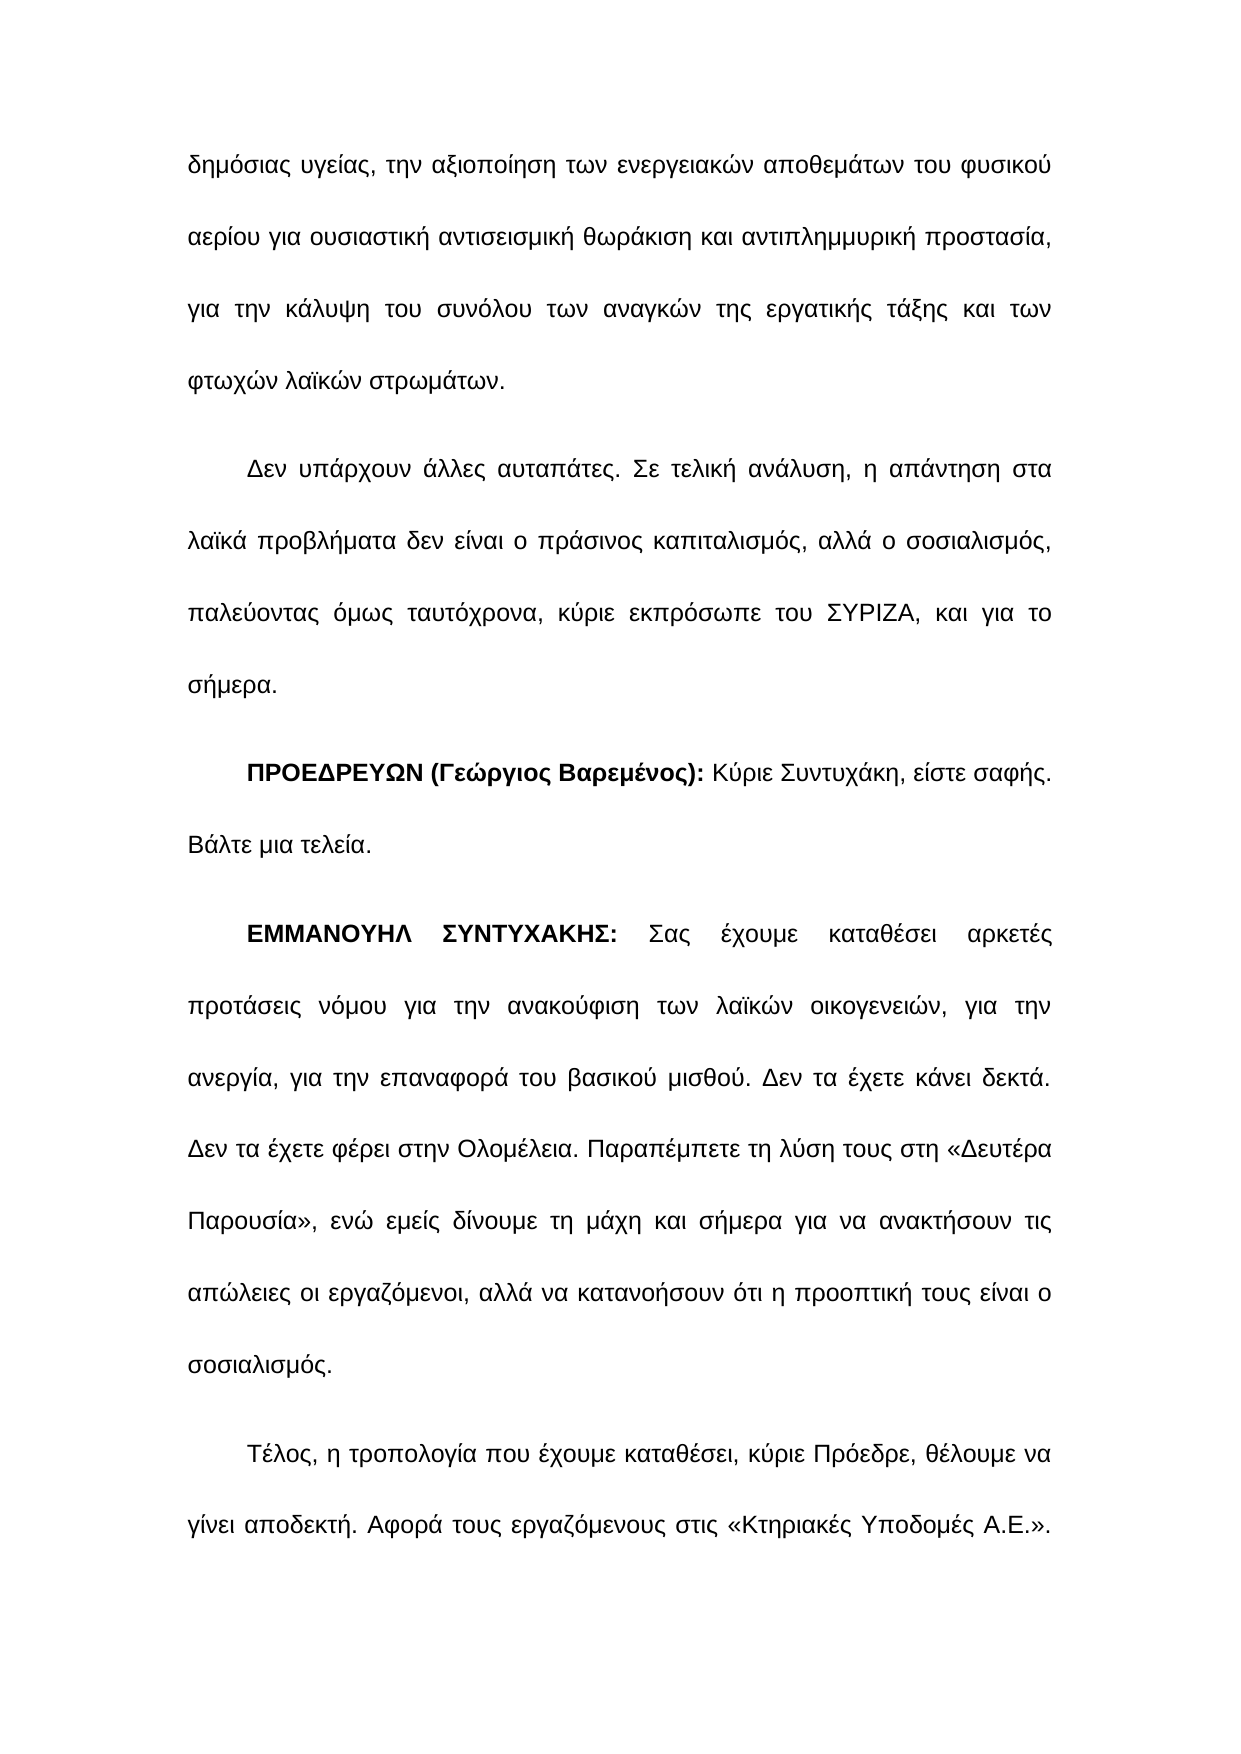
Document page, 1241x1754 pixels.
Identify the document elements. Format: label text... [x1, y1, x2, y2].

text ΠΡΟΕΔΡΕΥΩΝ (Γεώργιος Βαρεμένος): Κύριε Συντυχάκη, είστε σαφής. Βάλτε μια τελεία. [187, 758, 1053, 859]
text Δεν υπάρχουν άλλες αυταπάτες. Σε τελική ανάλυση, η απάντηση στα λαϊκά προβλήματα δεν είναι ο πράσινος καπιταλισμός, αλλά ο σοσιαλισμός, παλεύοντας όμως ταυτόχρονα, κύριε εκπρόσωπε του ΣΥΡΙΖΑ, και για το σήμερα. [187, 454, 1053, 698]
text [187, 1438, 1053, 1539]
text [187, 150, 1053, 394]
text ΕΜΜΑΝΟΥΗΛ ΣΥΝΤΥΧΑΚΗΣ: Σας έχουμε καταθέσει αρκετές προτάσεις νόμου για την ανακούφιση των λαϊκών οικογενειών, για την ανεργία, για την επαναφορά του βασικού μισθού. Δεν τα έχετε κάνει δεκτά. Δεν τα έχετε φέρει στην Ολομέλεια. Παραπέμπετε τη λύση τους στη «Δευτέρα Παρουσία», ενώ εμείς δίνουμε τη μάχη και σήμερα για να ανακτήσουν τις απώλειες οι εργαζόμενοι, αλλά να κατανοήσουν ότι η προοπτική τους είναι ο σοσιαλισμός. [187, 919, 1053, 1379]
